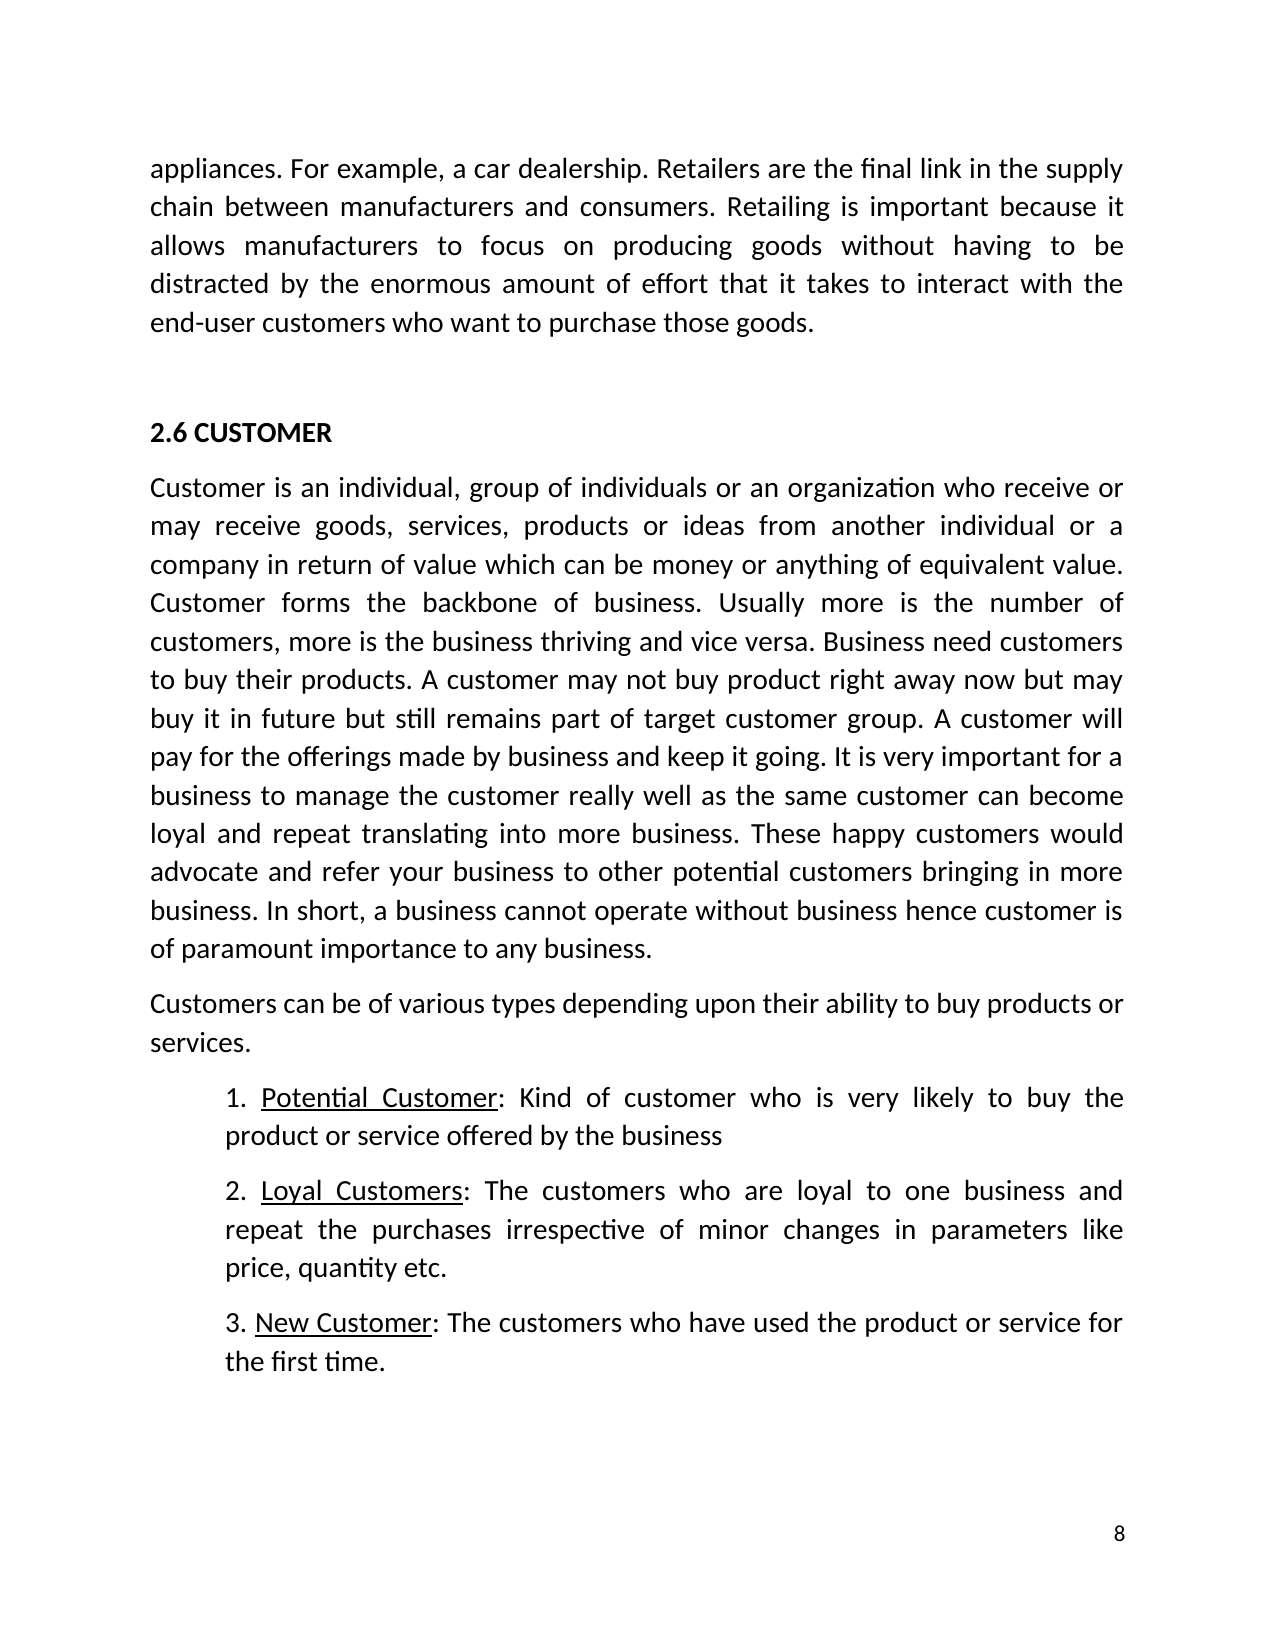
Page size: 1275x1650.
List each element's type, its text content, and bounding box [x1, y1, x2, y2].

text 1. Potential Customer: Kind of customer who is very likely to buy the product or service offered by the business [225, 1079, 1125, 1153]
text 2. Loyal Customers: The customers who are loyal to one business and repeat the purchases irrespective of minor changes in parameters like price, quantity etc. [225, 1172, 1125, 1285]
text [150, 150, 1125, 339]
text 2.6 CUSTOMER [150, 414, 1125, 449]
text Customer is an individual, group of individuals or an organization who receive or may receive goods, services, products or ideas from another individual or a company in return of value which can be money or anything of equivalent value. Customer forms the backbone of business. Usually more is the number of customers, more is the business thriving and vice versa. Business need customers to buy their products. A customer may not buy product right away now but may buy it in future but still remains part of target customer group. A customer will pay for the offerings made by business and keep it going. It is very important for a business to manage the customer really well as the same customer can become loyal and repeat translating into more business. These happy customers would advocate and refer your business to other potential customers bringing in more business. In short, a business cannot operate without business hence customer is of paramount importance to any business. [150, 469, 1125, 966]
text 3. New Customer: The customers who have used the product or service for the first time. [225, 1304, 1125, 1378]
text Customers can be of various types depending upon their ability to buy products or services. [150, 985, 1125, 1059]
